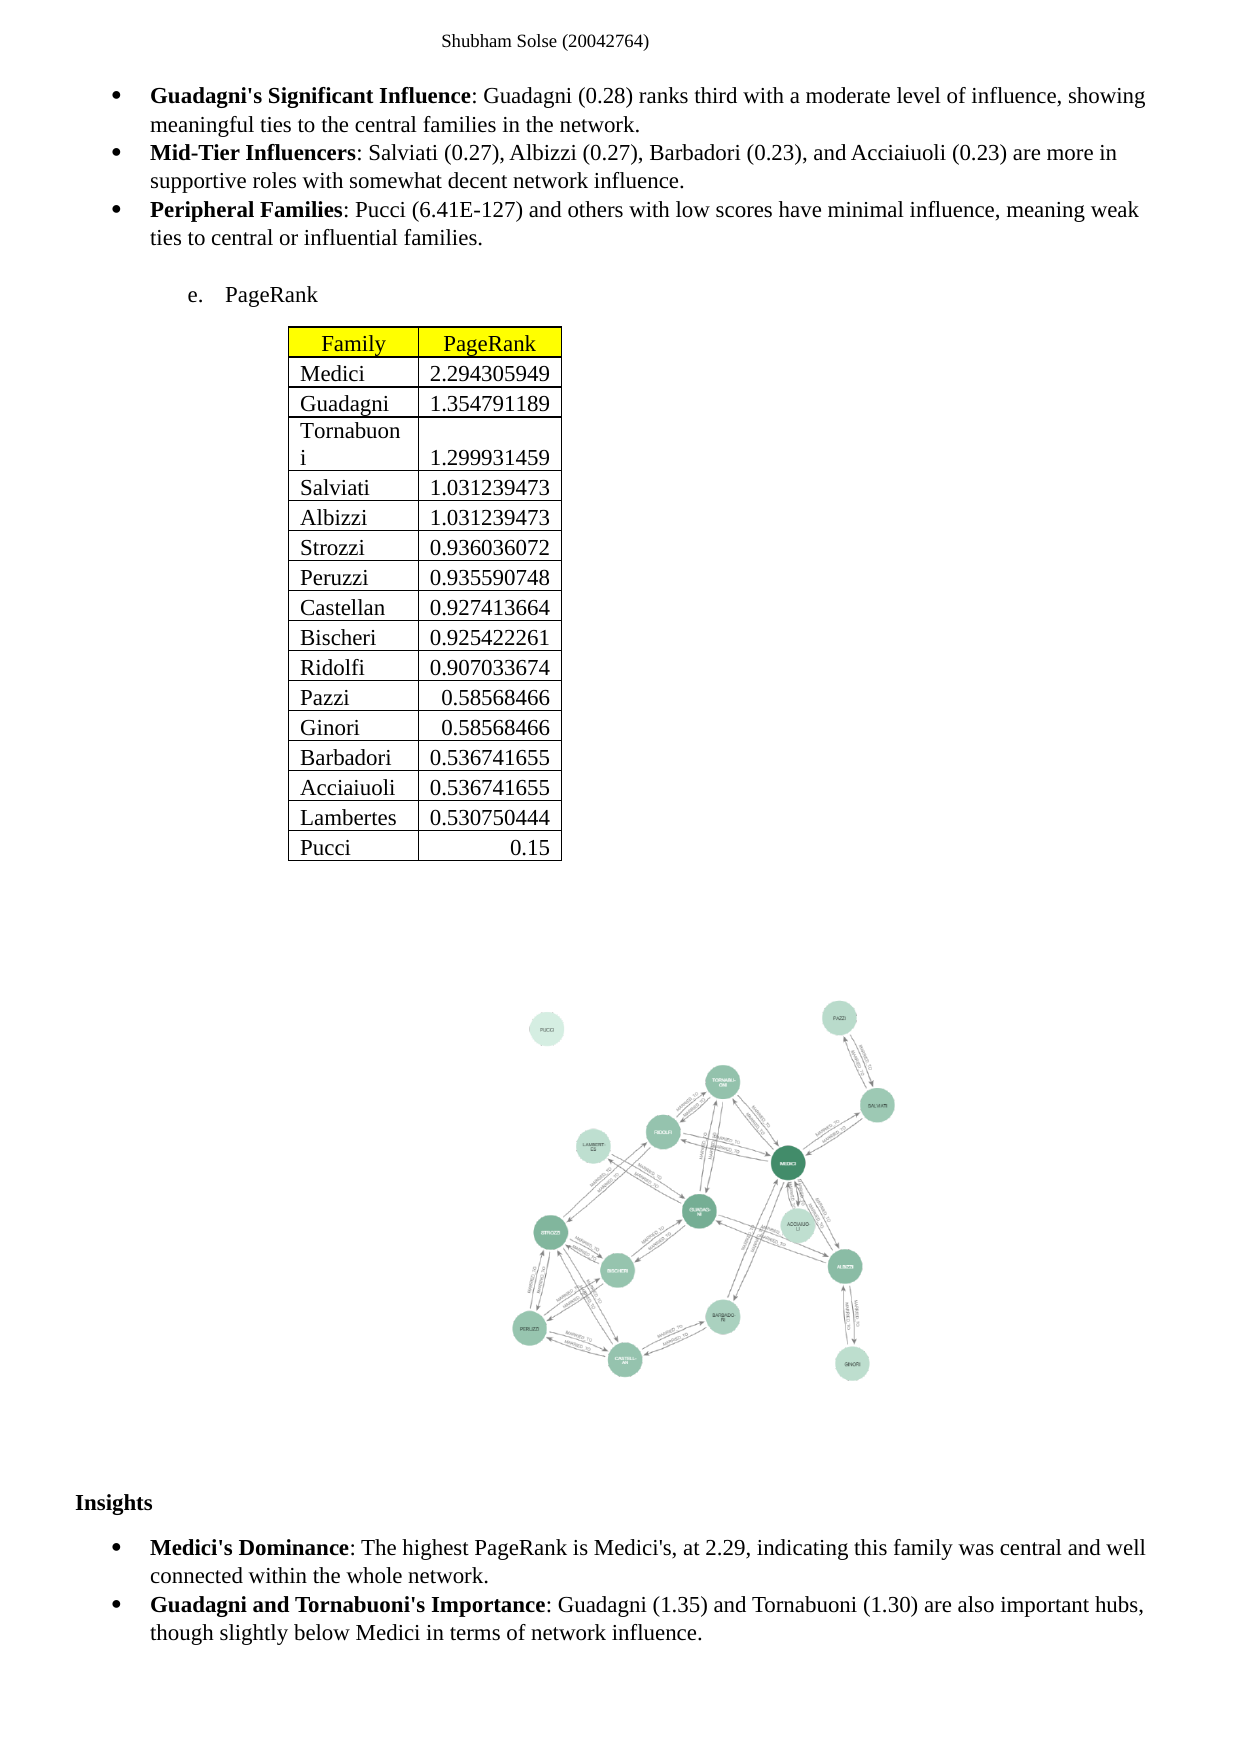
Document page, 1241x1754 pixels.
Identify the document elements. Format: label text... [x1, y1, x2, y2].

text Insights [75, 1489, 1165, 1515]
table_cell Albizzi [289, 501, 418, 530]
table_cell Salviati [289, 471, 418, 500]
table_cell Acciaiuoli [289, 771, 418, 800]
table_cell 0.15 [419, 831, 561, 860]
table_cell 0.907033674 [419, 651, 561, 680]
table_cell Medici [289, 358, 418, 386]
table_cell Barbadori [289, 741, 418, 770]
table_cell 0.536741655 [419, 741, 561, 770]
table_cell 2.294305949 [419, 358, 561, 386]
table_cell 0.925422261 [419, 621, 561, 650]
table_cell Ridolfi [289, 651, 418, 680]
table_cell Guadagni [289, 388, 418, 416]
table_cell Bischeri [289, 621, 418, 650]
table_cell Pucci [289, 831, 418, 860]
table_cell Castellan [289, 591, 418, 620]
table_header Family [289, 328, 418, 356]
table_cell 1.031239473 [419, 501, 561, 530]
table_cell 1.354791189 [419, 388, 561, 416]
table_cell Pazzi [289, 681, 418, 710]
table_cell 0.58568466 [419, 681, 561, 710]
table_header PageRank [419, 328, 561, 356]
table_cell Strozzi [289, 531, 418, 560]
table_cell Tornabuoni [289, 418, 418, 470]
list Medici's Dominance: The highest PageRank is Medici's, at 2.29, indicating this family was central and well connected within the whole network. [112, 1534, 1165, 1589]
list Guadagni and Tornabuoni's Importance: Guadagni (1.35) and Tornabuoni (1.30) are also important hubs, though slightly below Medici in terms of network influence. [112, 1591, 1165, 1646]
table_cell Lambertes [289, 801, 418, 830]
table_cell 0.927413664 [419, 591, 561, 620]
list Guadagni's Significant Influence: Guadagni (0.28) ranks third with a moderate level of influence, showing meaningful ties to the central families in the network. [112, 82, 1165, 137]
table_cell Peruzzi [289, 561, 418, 590]
table_cell 1.299931459 [419, 418, 561, 470]
list PageRank [187, 281, 1165, 308]
picture [191, 906, 1049, 1470]
table_cell 0.935590748 [419, 561, 561, 590]
table_cell 0.530750444 [419, 801, 561, 830]
table_cell Ginori [289, 711, 418, 740]
table_cell 0.58568466 [419, 711, 561, 740]
table_cell 1.031239473 [419, 471, 561, 500]
table_cell 0.536741655 [419, 771, 561, 800]
list Peripheral Families: Pucci (6.41E-127) and others with low scores have minimal influence, meaning weak ties to central or influential families. [112, 196, 1165, 251]
list Mid-Tier Influencers: Salviati (0.27), Albizzi (0.27), Barbadori (0.23), and Acciaiuoli (0.23) are more in supportive roles with somewhat decent network influence. [112, 139, 1165, 194]
table_cell 0.936036072 [419, 531, 561, 560]
